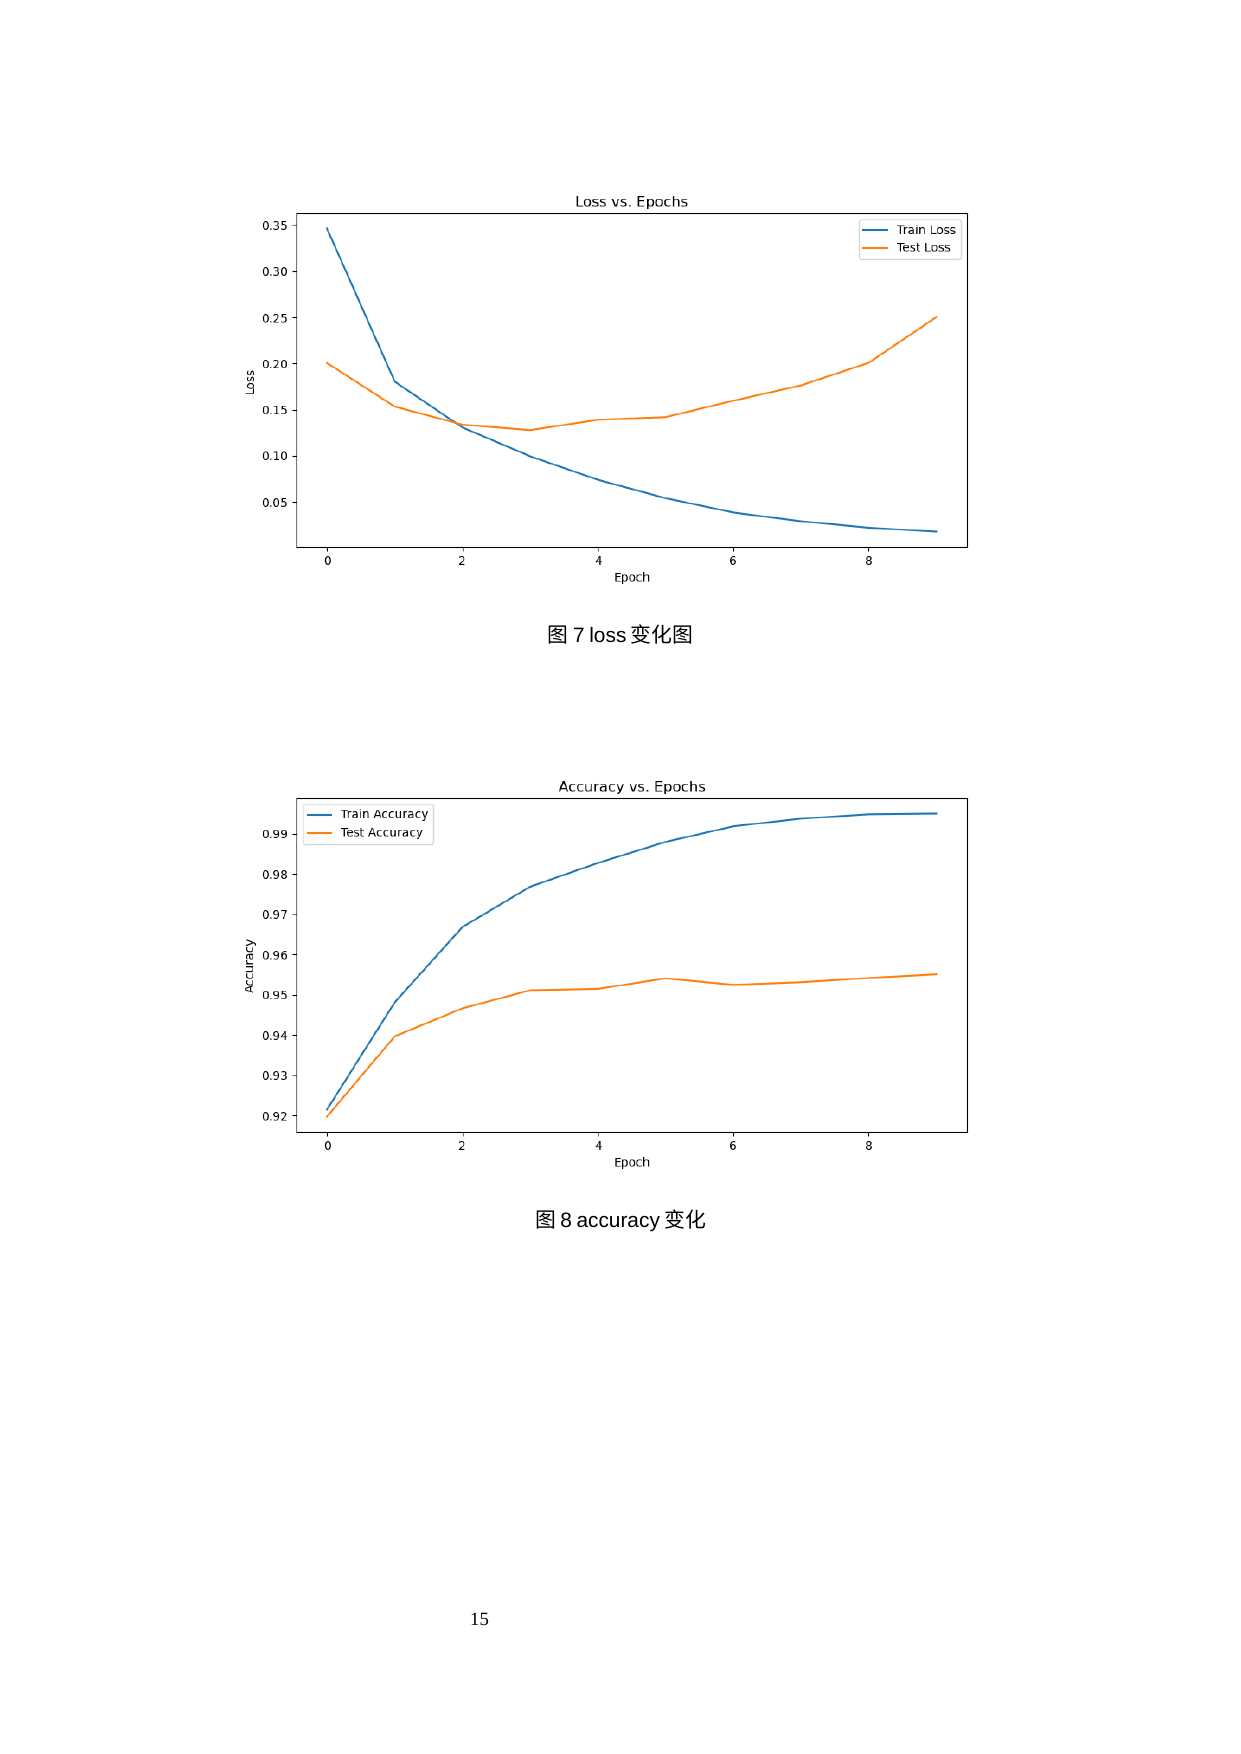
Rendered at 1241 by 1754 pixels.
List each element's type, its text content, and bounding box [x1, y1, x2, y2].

picture [188, 162, 1053, 594]
picture [188, 747, 1053, 1179]
